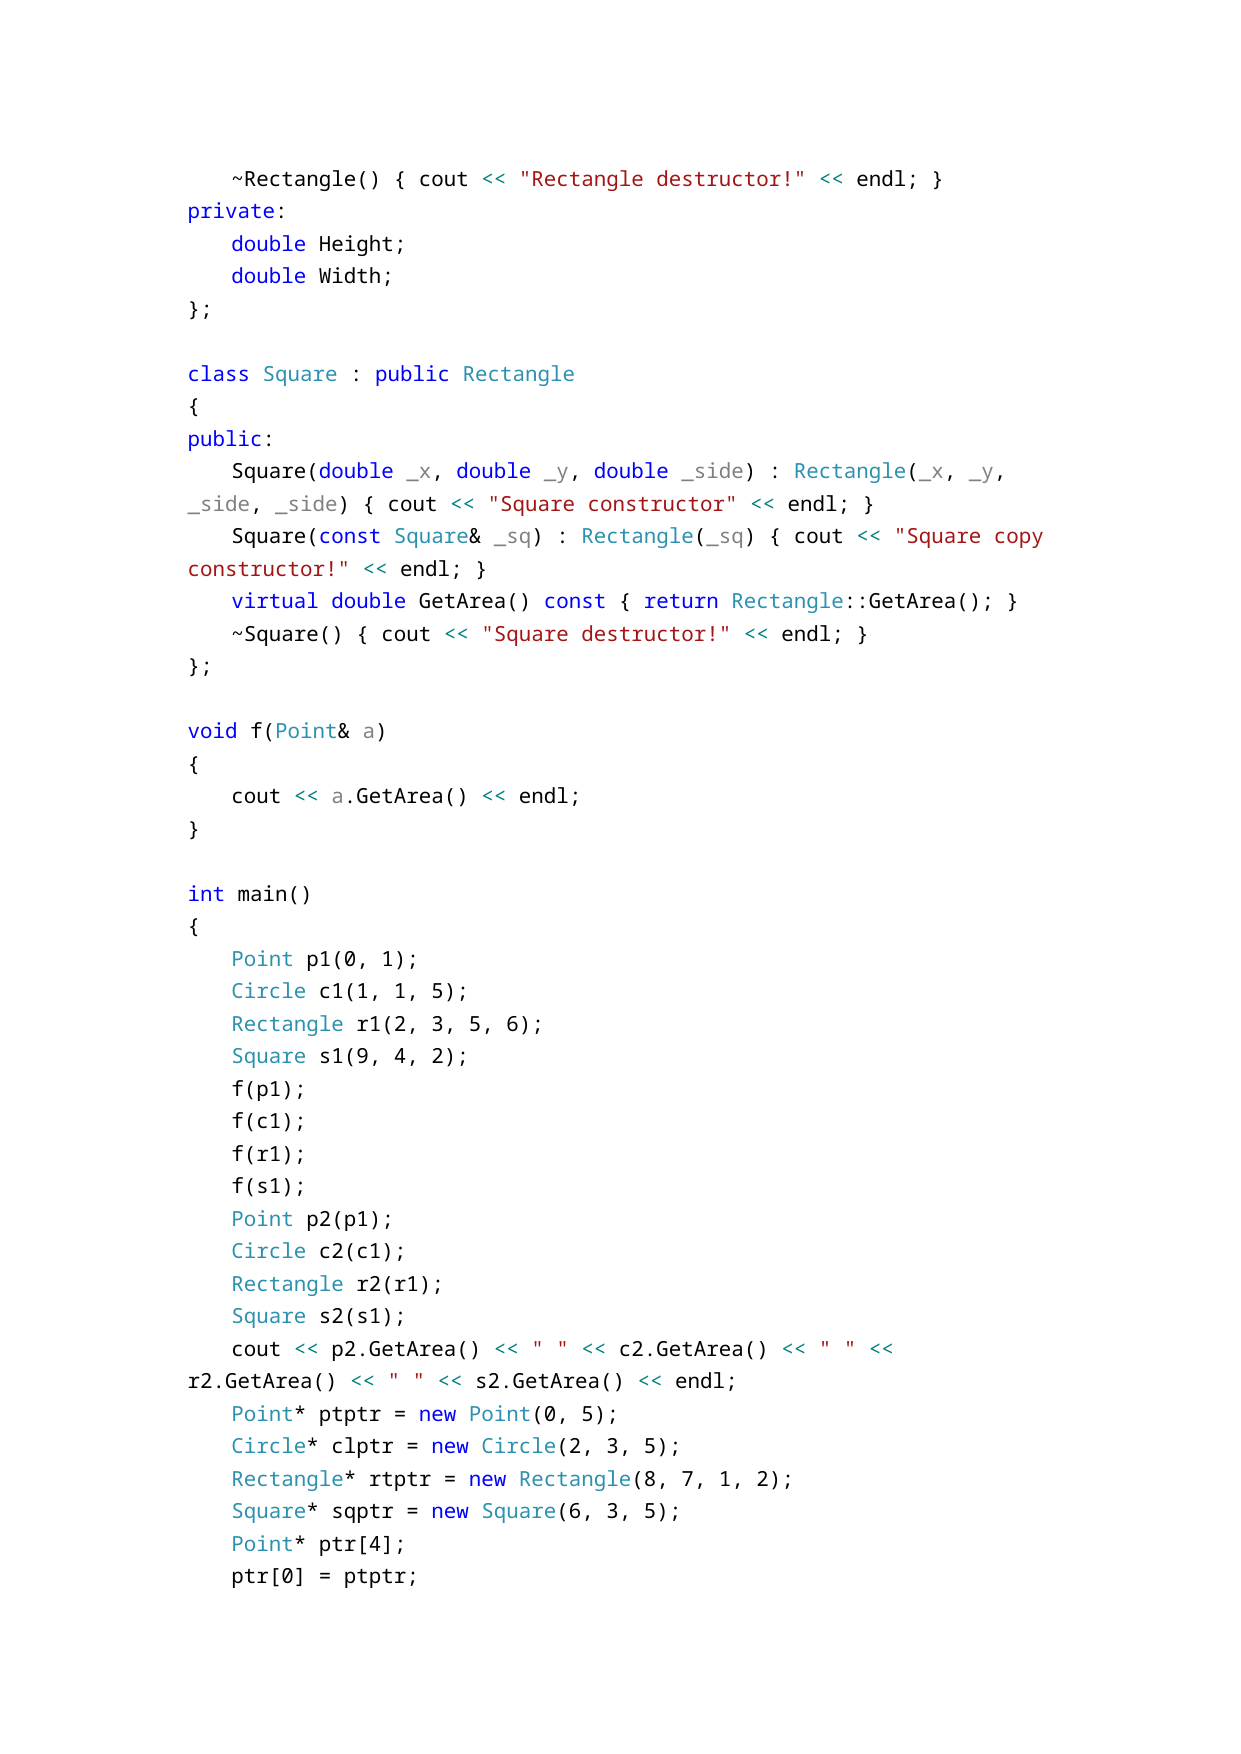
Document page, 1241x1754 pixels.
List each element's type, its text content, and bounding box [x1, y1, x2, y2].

text private: [187, 194, 1053, 227]
text ~Square() { cout << "Square destructor!" << endl; } [187, 617, 1053, 649]
text Circle* clptr = new Circle(2, 3, 5); [187, 1429, 1053, 1462]
text Rectangle* rtptr = new Rectangle(8, 7, 1, 2); [187, 1462, 1053, 1494]
text Square(const Square& _sq) : Rectangle(_sq) { cout << "Square copy constructor!" << endl; } [187, 519, 1053, 584]
text Point p2(p1); [187, 1202, 1053, 1234]
text }; [187, 292, 1053, 324]
text Point p1(0, 1); [187, 942, 1053, 974]
text double Width; [187, 259, 1053, 292]
text } [187, 812, 1053, 844]
text Point* ptptr = new Point(0, 5); [187, 1397, 1053, 1429]
text Square s1(9, 4, 2); [187, 1039, 1053, 1072]
text Square* sqptr = new Square(6, 3, 5); [187, 1494, 1053, 1527]
text Point* ptr[4]; [187, 1527, 1053, 1559]
text double Height; [187, 227, 1053, 259]
text int main() [187, 877, 1053, 909]
text public: [187, 422, 1053, 454]
text Square(double _x, double _y, double _side) : Rectangle(_x, _y, _side, _side) { cout << "Square constructor" << endl; } [187, 454, 1053, 519]
text Square s2(s1); [187, 1299, 1053, 1332]
text Circle c1(1, 1, 5); [187, 974, 1053, 1007]
text { [187, 747, 1053, 779]
text Circle c2(c1); [187, 1234, 1053, 1267]
text ptr[0] = ptptr; [187, 1559, 1053, 1592]
text cout << a.GetArea() << endl; [187, 779, 1053, 812]
text Rectangle r1(2, 3, 5, 6); [187, 1007, 1053, 1039]
text { [187, 909, 1053, 942]
text Rectangle r2(r1); [187, 1267, 1053, 1299]
text { [187, 389, 1053, 422]
text }; [187, 649, 1053, 682]
text cout << p2.GetArea() << " " << c2.GetArea() << " " << r2.GetArea() << " " << s2.GetArea() << endl; [187, 1332, 1053, 1397]
text ~Rectangle() { cout << "Rectangle destructor!" << endl; } [187, 162, 1053, 194]
text class Square : public Rectangle [187, 357, 1053, 389]
text void f(Point& a) [187, 714, 1053, 747]
text f(c1); [187, 1104, 1053, 1137]
text virtual double GetArea() const { return Rectangle::GetArea(); } [187, 584, 1053, 617]
text f(s1); [187, 1169, 1053, 1202]
text f(r1); [187, 1137, 1053, 1169]
text f(p1); [187, 1072, 1053, 1104]
